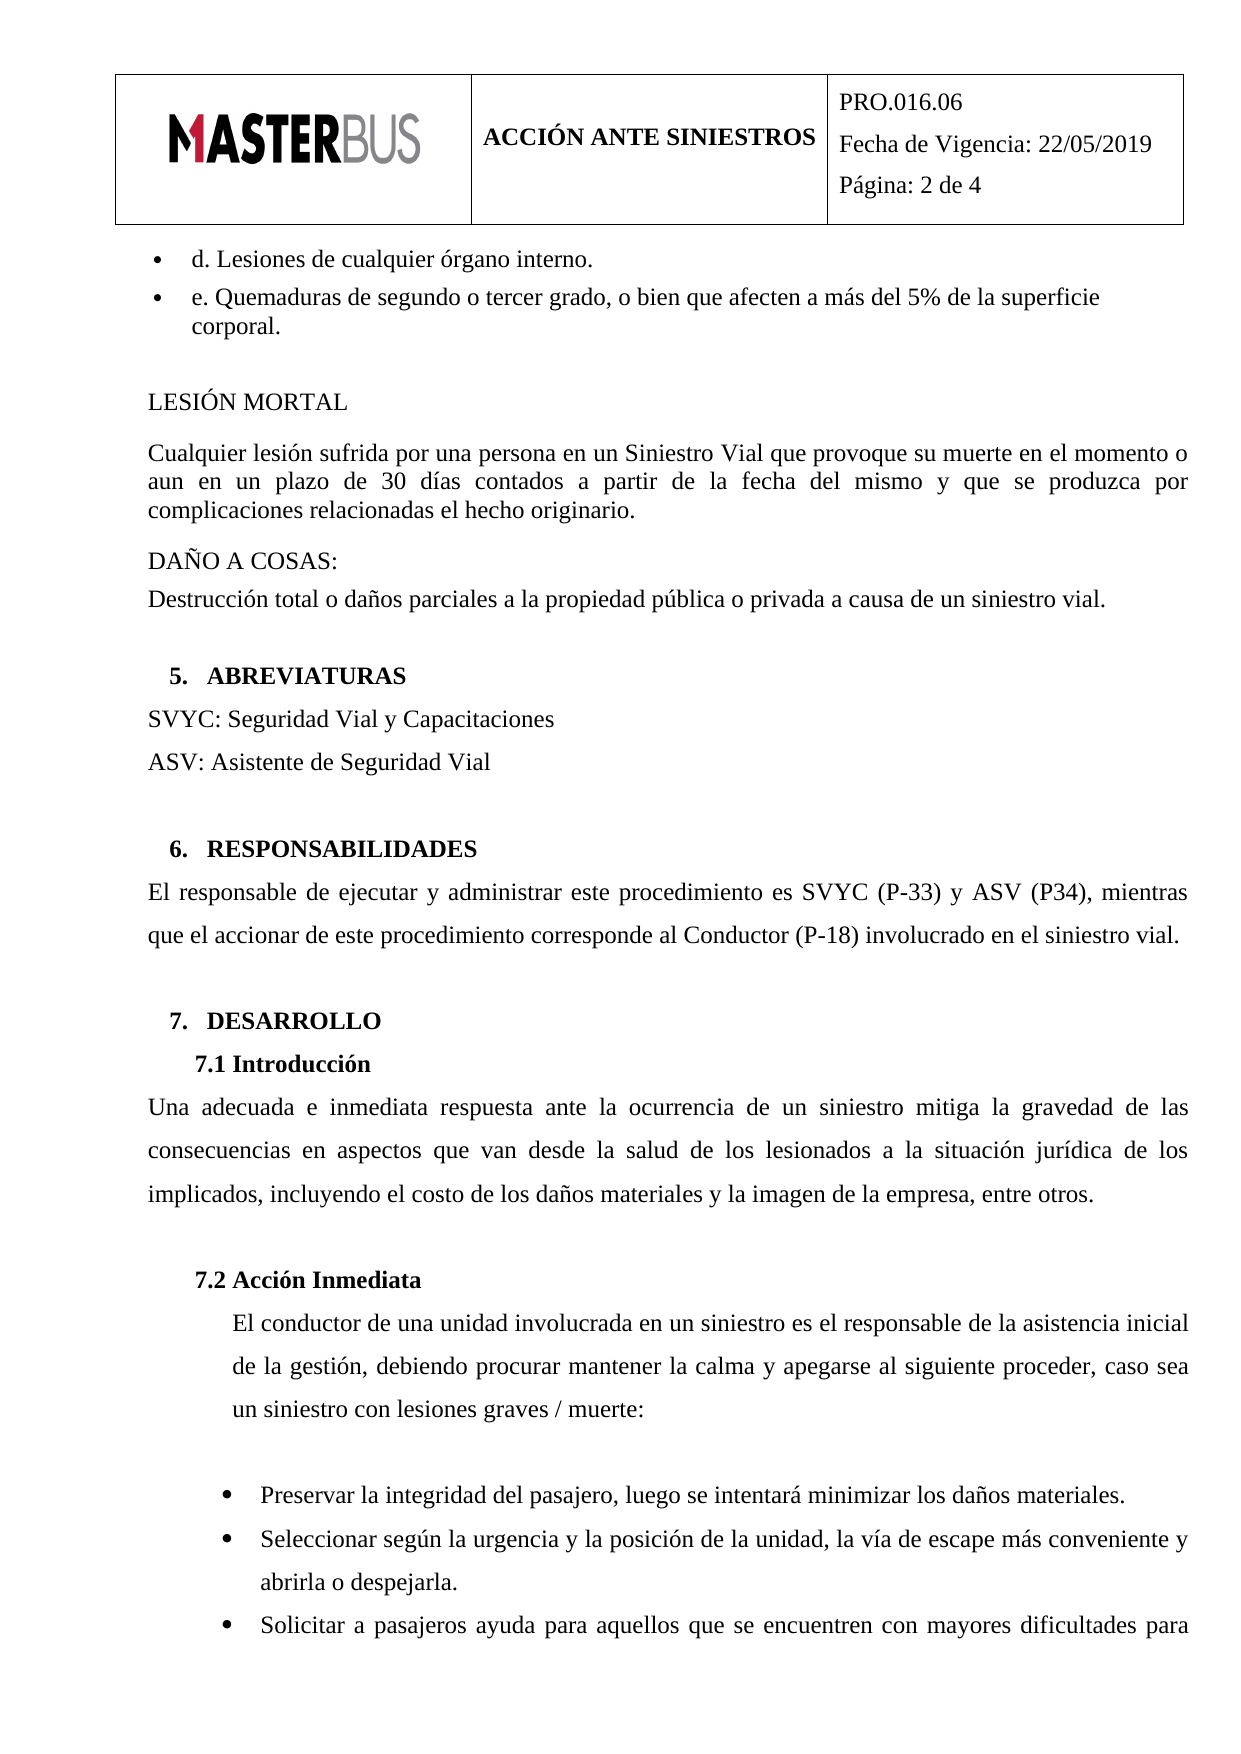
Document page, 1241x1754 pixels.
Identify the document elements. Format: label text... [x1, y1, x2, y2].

picture [165, 109, 424, 168]
